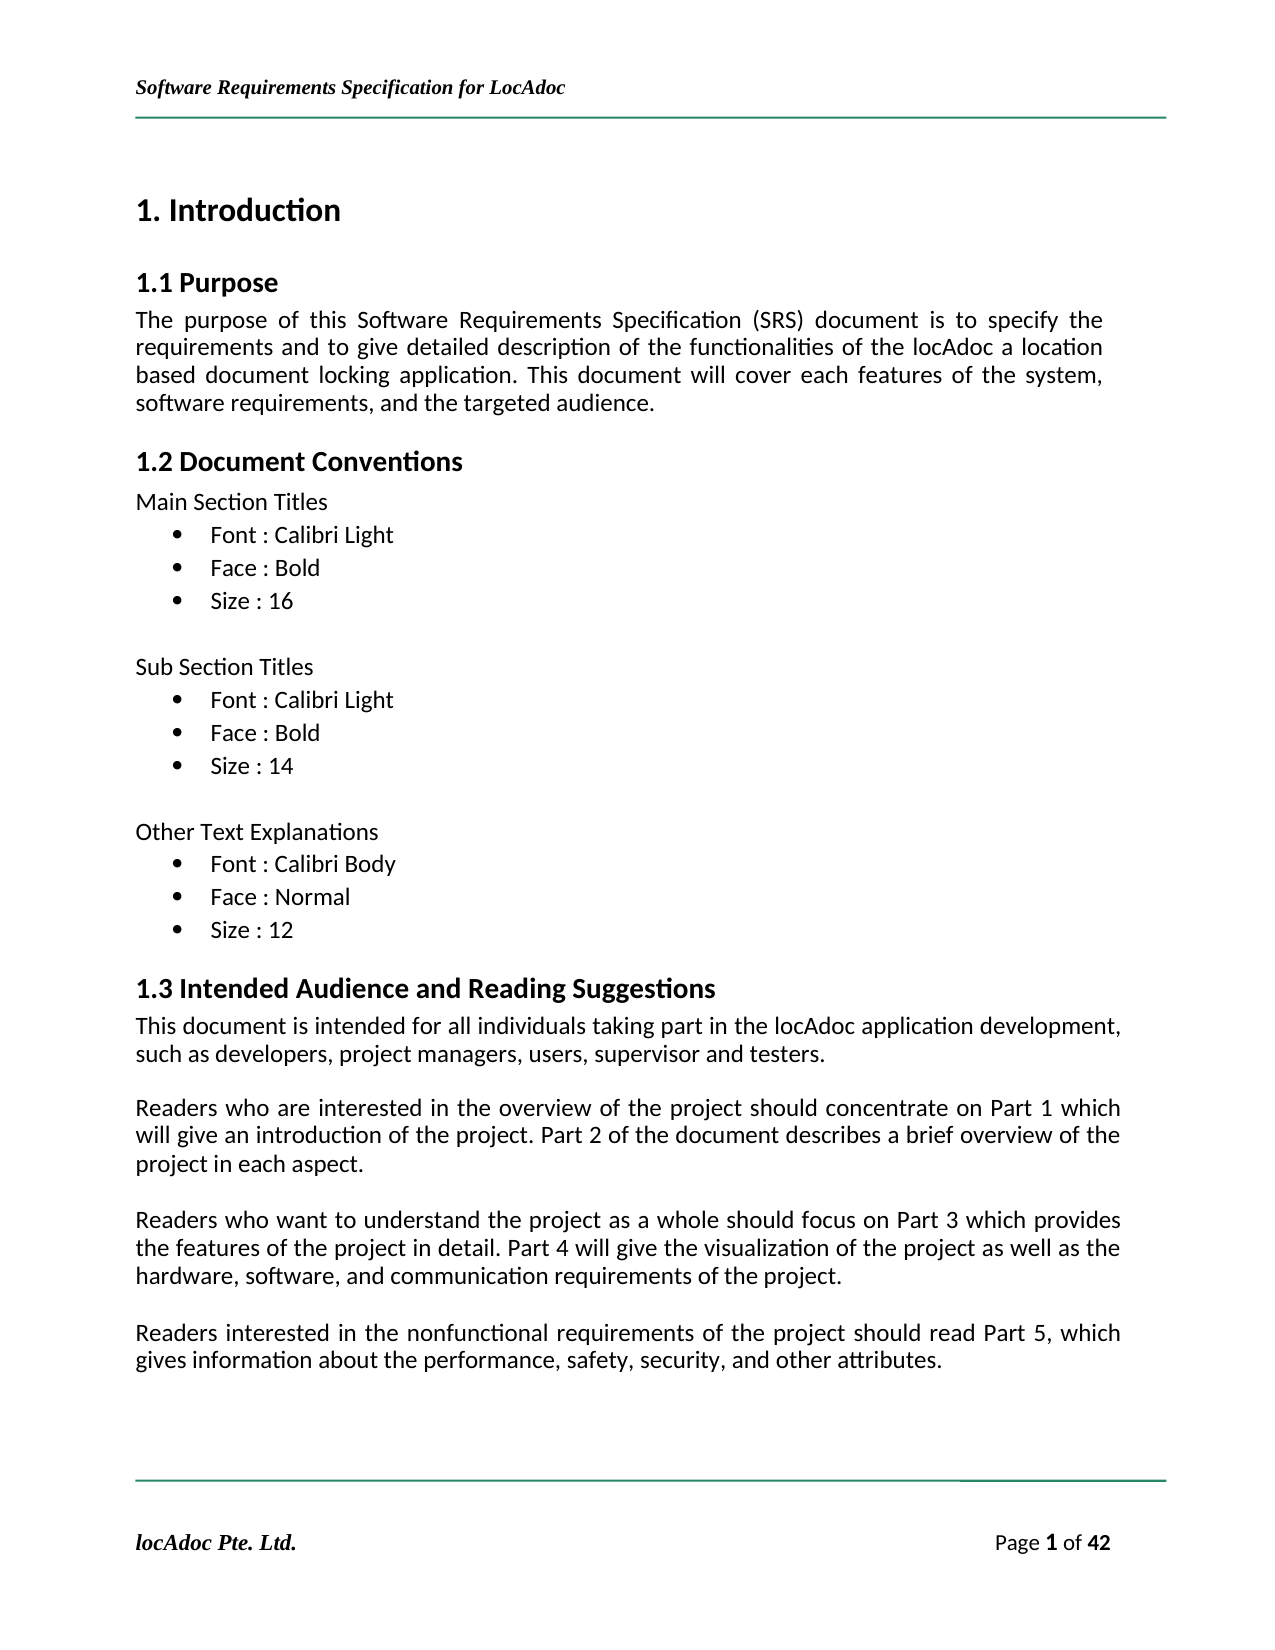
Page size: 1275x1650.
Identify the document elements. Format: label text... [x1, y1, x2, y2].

list Face : Bold [173, 715, 1137, 748]
subtitle 1. Introduction [135, 189, 1137, 230]
text Other Text Explanations [135, 814, 1137, 847]
list Font : Calibri Light [173, 517, 1137, 550]
list Face : Normal [173, 879, 1137, 912]
subtitle 1.1 Purpose [135, 264, 1137, 300]
subtitle 1.3 Intended Audience and Reading Suggestions [135, 970, 1137, 1006]
list Size : 12 [173, 912, 1137, 945]
list Font : Calibri Light [173, 682, 1137, 715]
text Readers interested in the nonfunctional requirements of the project should read Part 5, which gives information about the performance, safety, security, and other attributes. [135, 1319, 1123, 1375]
text Readers who want to understand the project as a whole should focus on Part 3 which provides the features of the project in detail. Part 4 will give the visualization of the project as well as the hardware, software, and communication requirements of the project. [135, 1206, 1123, 1291]
text The purpose of this Software Requirements Specification (SRS) document is to specify the requirements and to give detailed description of the functionalities of the locAdoc a location based document locking application. This document will cover each features of the system, software requirements, and the targeted audience. [135, 306, 1104, 418]
text Main Section Titles [135, 484, 1137, 517]
list Face : Bold [173, 550, 1137, 583]
list Size : 16 [173, 583, 1137, 616]
text This document is intended for all individuals taking part in the locAdoc application development, such as developers, project managers, users, supervisor and testers. [135, 1012, 1123, 1068]
list Font : Calibri Body [173, 847, 1137, 879]
subtitle 1.2 Document Conventions [135, 443, 1137, 478]
list Size : 14 [173, 748, 1137, 781]
text Sub Section Titles [135, 649, 1137, 682]
text Readers who are interested in the overview of the project should concentrate on Part 1 which will give an introduction of the project. Part 2 of the document describes a brief overview of the project in each aspect. [135, 1094, 1123, 1178]
